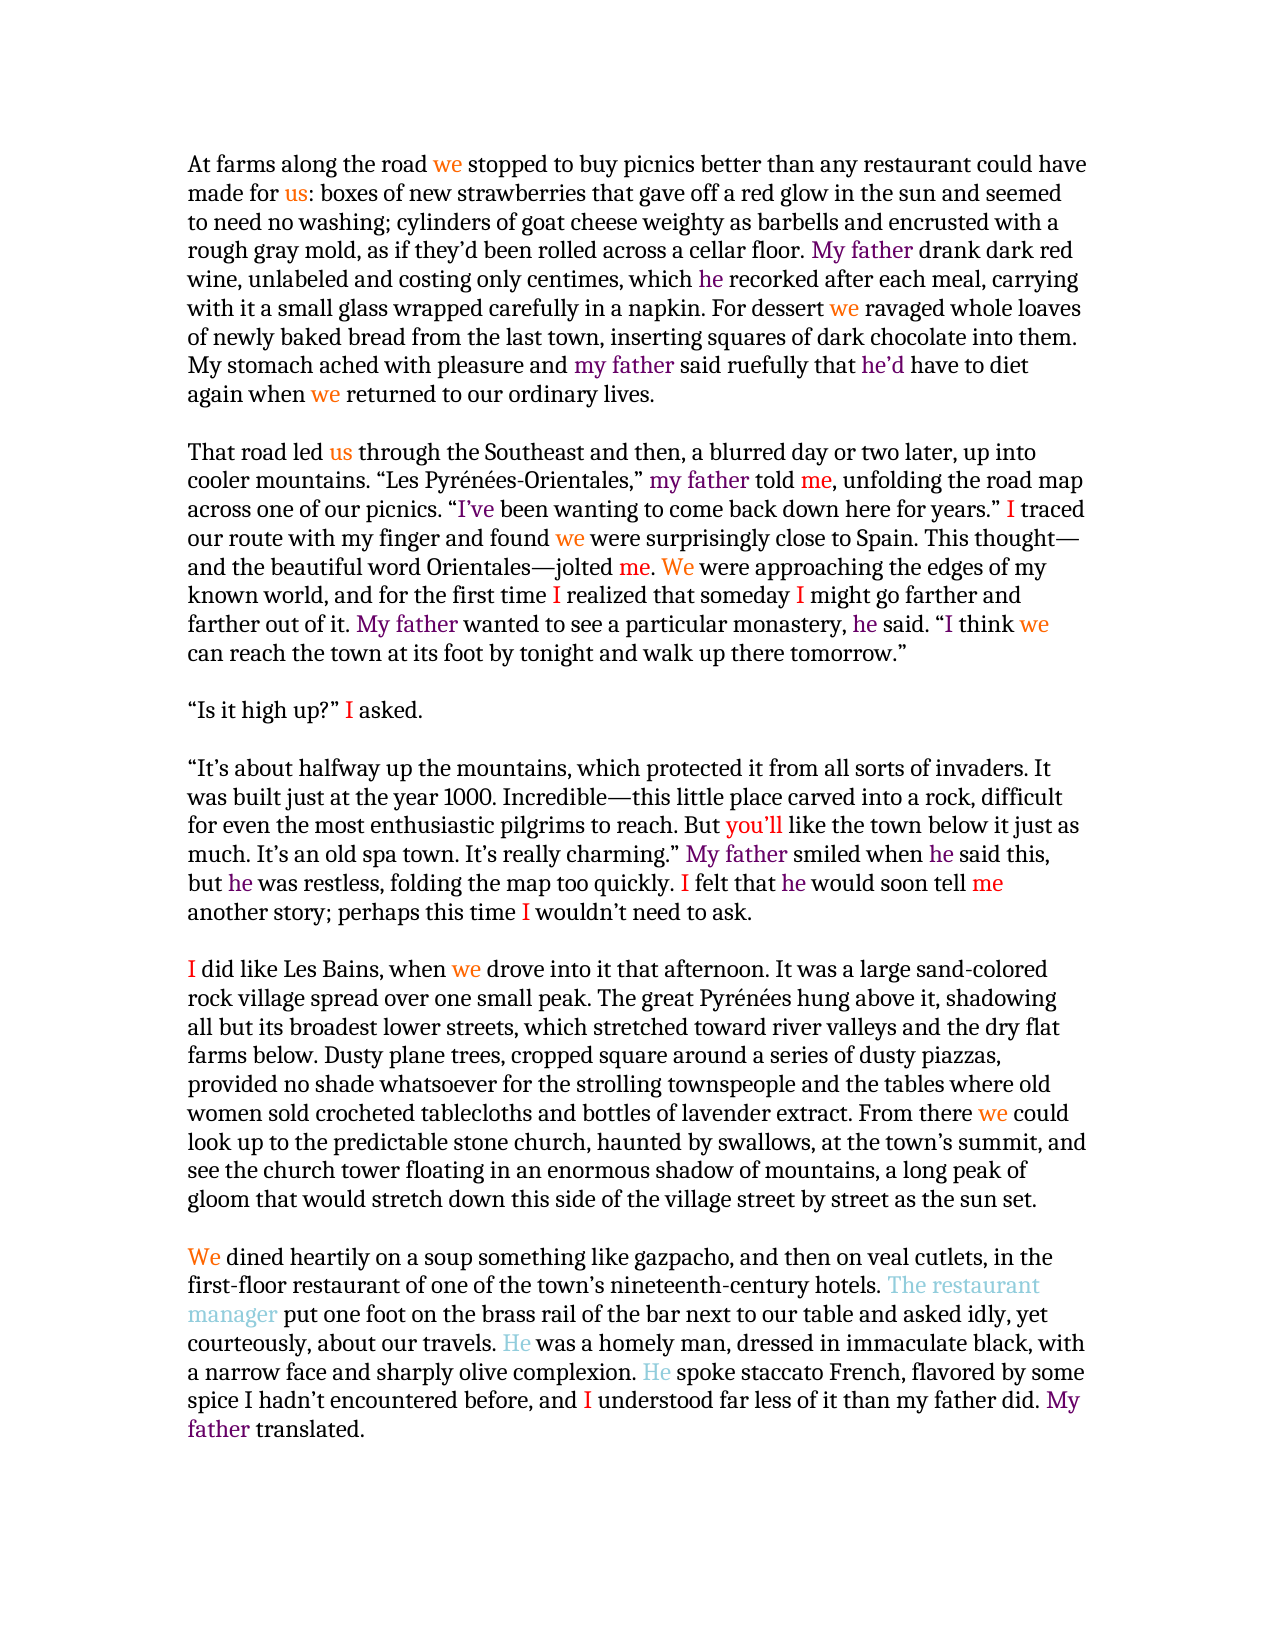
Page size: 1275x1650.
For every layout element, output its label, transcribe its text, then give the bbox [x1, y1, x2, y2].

text We dined heartily on a soup something like gazpacho, and then on veal cutlets, in the first-floor restaurant of one of the town’s nineteenth-century hotels. The restaurant manager put one foot on the brass rail of the bar next to our table and asked idly, yet courteously, about our travels. He was a homely man, dressed in immaculate black, with a narrow face and sharply olive complexion. He spoke staccato French, flavored by some spice I hadn’t encountered before, and I understood far less of it than my father did. My father translated. [187, 1242, 1087, 1444]
text That road led us through the Southeast and then, a blurred day or two later, up into cooler mountains. “Les Pyrénées-Orientales,” my father told me, unfolding the road map across one of our picnics. “I’ve been wanting to come back down here for years.” I traced our route with my finger and found we were surprisingly close to Spain. This thought—and the beautiful word Orientales—jolted me. We were approaching the edges of my known world, and for the first time I realized that someday I might go farther and farther out of it. My father wanted to see a particular monastery, he said. “I think we can reach the town at its foot by tonight and walk up there tomorrow.” [187, 437, 1087, 667]
text “It’s about halfway up the mountains, which protected it from all sorts of invaders. It was built just at the year 1000. Incredible—this little place carved into a rock, difficult for even the most enthusiastic pilgrims to reach. But you’ll like the town below it just as much. It’s an old spa town. It’s really charming.” My father smiled when he said this, but he was restless, folding the map too quickly. I felt that he would soon tell me another story; perhaps this time I wouldn’t need to ask. [187, 754, 1087, 926]
text “Is it high up?” I asked. [187, 696, 1087, 725]
text At farms along the road we stopped to buy picnics better than any restaurant could have made for us: boxes of new strawberries that gave off a red glow in the sun and seemed to need no washing; cylinders of goat cheese weighty as barbells and encrusted with a rough gray mold, as if they’d been rolled across a cellar floor. My father drank dark red wine, unlabeled and costing only centimes, which he recorked after each meal, carrying with it a small glass wrapped carefully in a napkin. For dessert we ravaged whole loaves of newly baked bread from the last town, inserting squares of dark chocolate into them. My stomach ached with pleasure and my father said ruefully that he’d have to diet again when we returned to our ordinary lives. [187, 150, 1087, 409]
text I did like Les Bains, when we drove into it that afternoon. It was a large sand-colored rock village spread over one small peak. The great Pyrénées hung above it, shadowing all but its broadest lower streets, which stretched toward river valleys and the dry flat farms below. Dusty plane trees, cropped square around a series of dusty piazzas, provided no shade whatsoever for the strolling townspeople and the tables where old women sold crocheted tablecloths and bottles of lavender extract. From there we could look up to the predictable stone church, haunted by swallows, at the town’s summit, and see the church tower floating in an enormous shadow of mountains, a long peak of gloom that would stretch down this side of the village street by street as the sun set. [187, 955, 1087, 1214]
